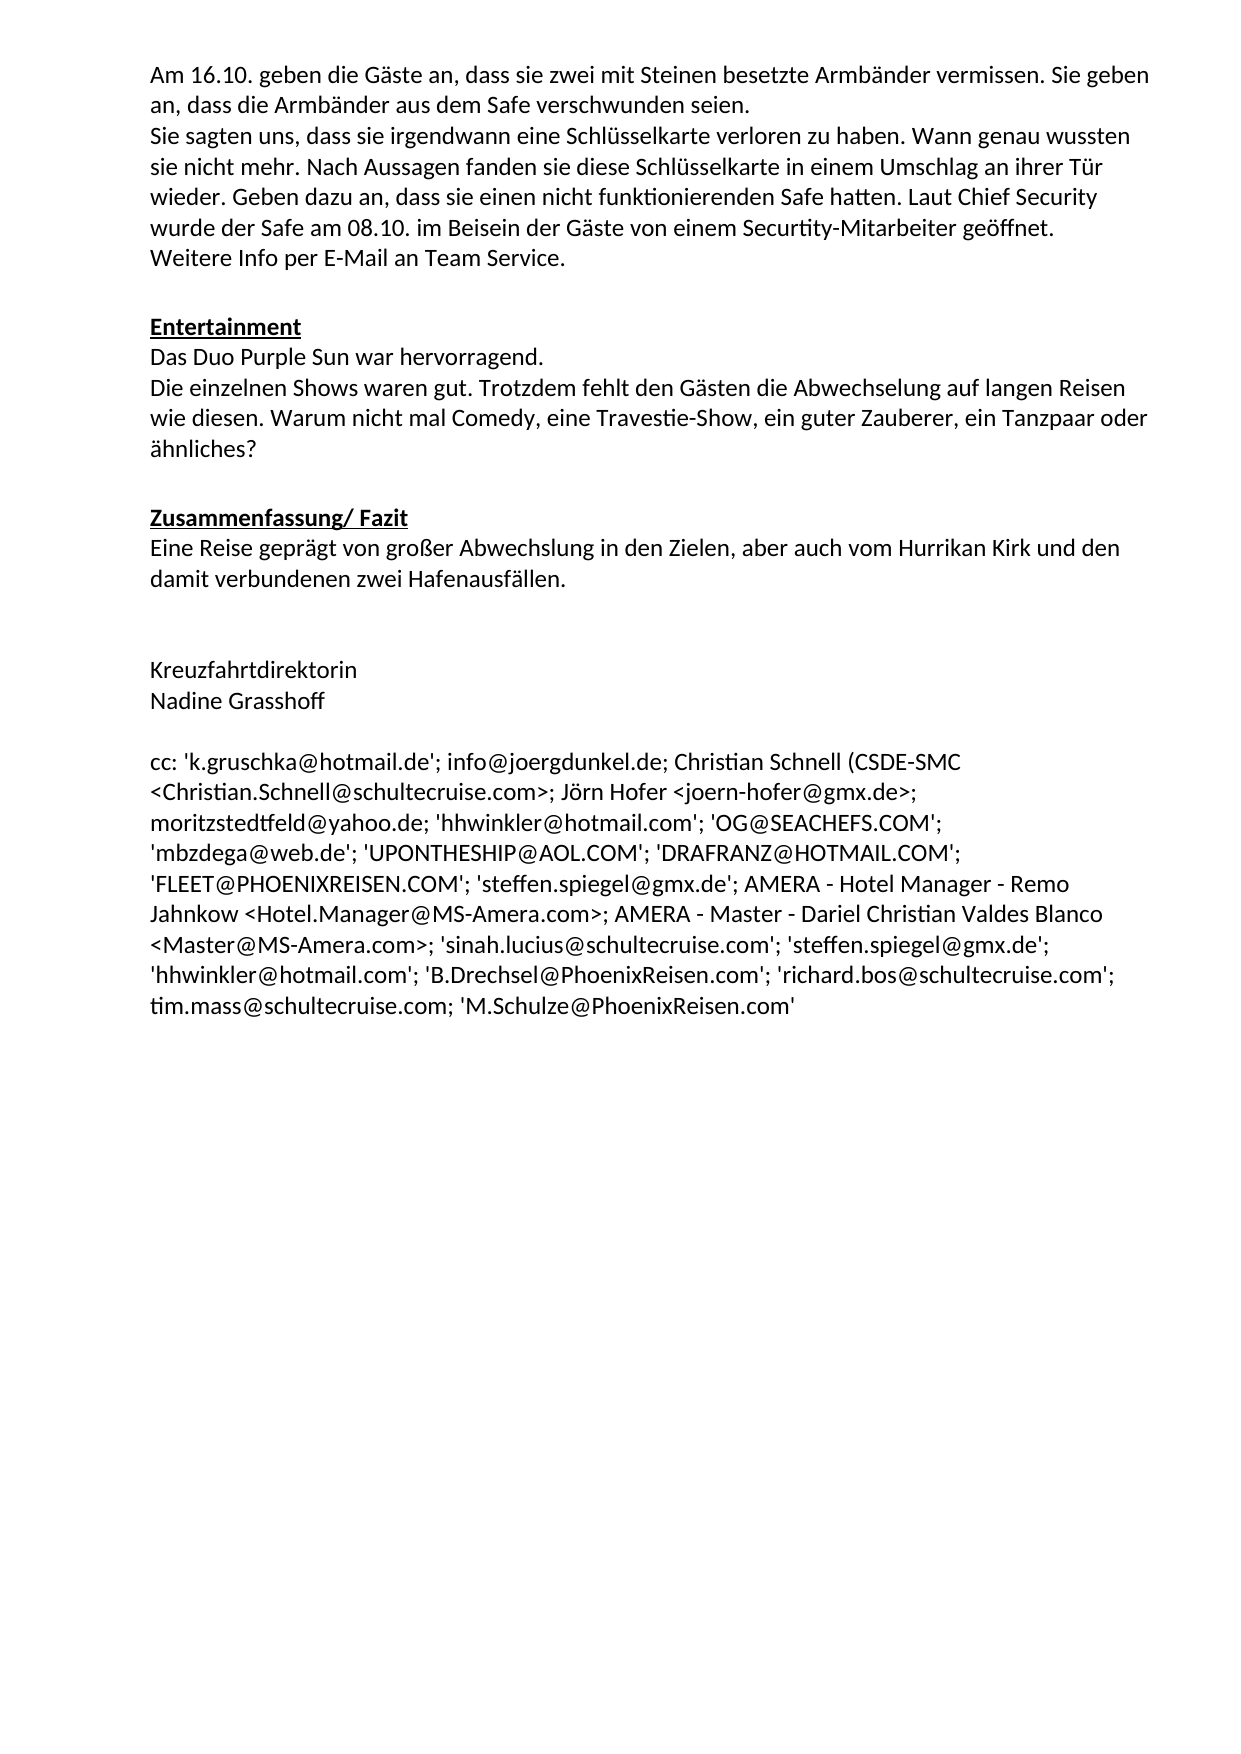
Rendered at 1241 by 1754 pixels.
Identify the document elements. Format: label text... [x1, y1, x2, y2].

text Sie sagten uns, dass sie irgendwann eine Schlüsselkarte verloren zu haben. Wann genau wussten sie nicht mehr. Nach Aussagen fanden sie diese Schlüsselkarte in einem Umschlag an ihrer Tür wieder. Geben dazu an, dass sie einen nicht funktionierenden Safe hatten. Laut Chief Security wurde der Safe am 08.10. im Beisein der Gäste von einem Securtity-Mitarbeiter geöffnet. [150, 120, 1154, 242]
text Nadine Grasshoff [150, 685, 1154, 715]
text Eine Reise geprägt von großer Abwechslung in den Zielen, aber auch vom Hurrikan Kirk und den damit verbundenen zwei Hafenausfällen. [150, 532, 1154, 593]
text Entertainment [150, 311, 1154, 341]
text Das Duo Purple Sun war hervorragend. [150, 341, 1154, 372]
text Kreuzfahrtdirektorin [150, 654, 1154, 685]
text Zusammenfassung/ Fazit [150, 502, 1154, 532]
text Weitere Info per E-Mail an Team Service. [150, 242, 1154, 273]
text Die einzelnen Shows waren gut. Trotzdem fehlt den Gästen die Abwechselung auf langen Reisen wie diesen. Warum nicht mal Comedy, eine Travestie-Show, ein guter Zauberer, ein Tanzpaar oder ähnliches? [150, 372, 1154, 463]
text Am 16.10. geben die Gäste an, dass sie zwei mit Steinen besetzte Armbänder vermissen. Sie geben an, dass die Armbänder aus dem Safe verschwunden seien. [150, 59, 1154, 120]
text cc: 'k.gruschka@hotmail.de'; info@joergdunkel.de; Christian Schnell (CSDE-SMC <Christian.Schnell@schultecruise.com>; Jörn Hofer <joern-hofer@gmx.de>; moritzstedtfeld@yahoo.de; 'hhwinkler@hotmail.com'; 'OG@SEACHEFS.COM'; 'mbzdega@web.de'; 'UPONTHESHIP@AOL.COM'; 'DRAFRANZ@HOTMAIL.COM'; 'FLEET@PHOENIXREISEN.COM'; 'steffen.spiegel@gmx.de'; AMERA - Hotel Manager - Remo Jahnkow <Hotel.Manager@MS-Amera.com>; AMERA - Master - Dariel Christian Valdes Blanco <Master@MS-Amera.com>; 'sinah.lucius@schultecruise.com'; 'steffen.spiegel@gmx.de'; 'hhwinkler@hotmail.com'; 'B.Drechsel@PhoenixReisen.com'; 'richard.bos@schultecruise.com'; tim.mass@schultecruise.com; 'M.Schulze@PhoenixReisen.com' [150, 746, 1154, 1021]
